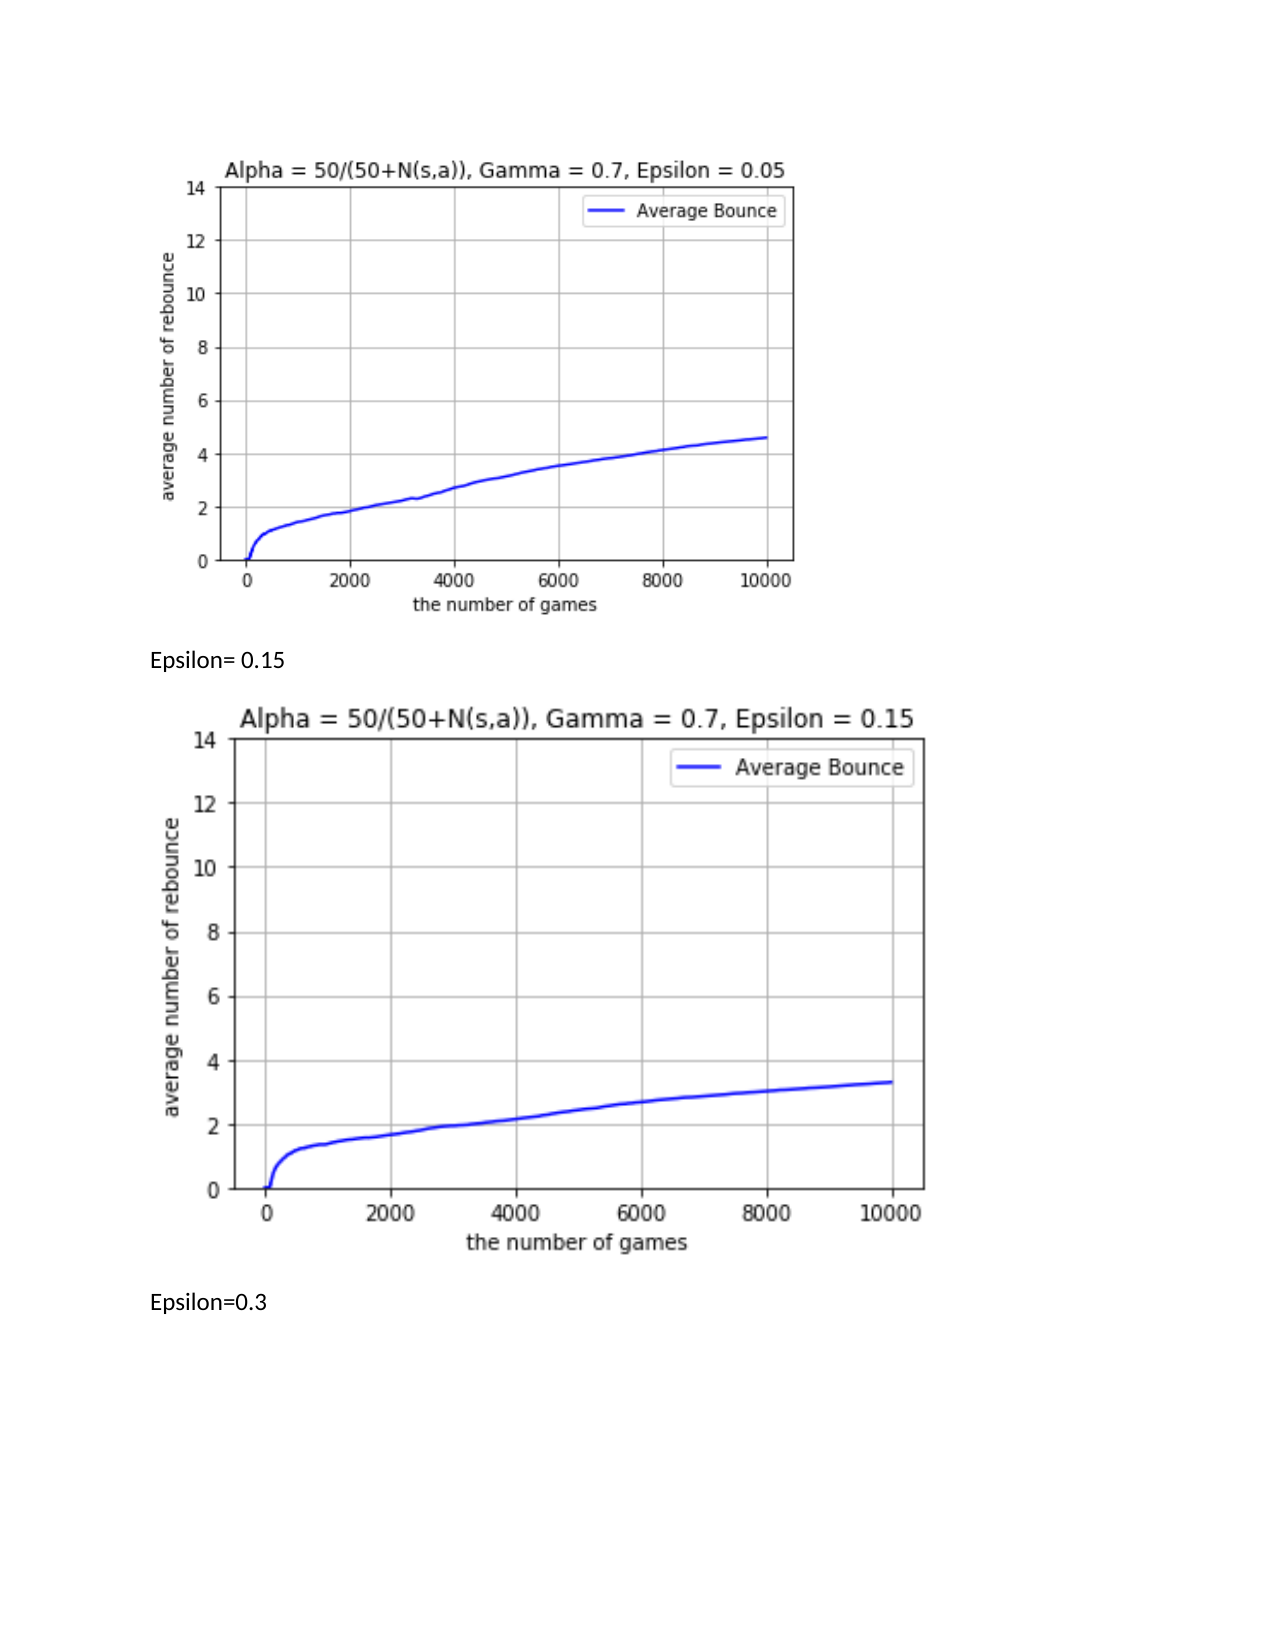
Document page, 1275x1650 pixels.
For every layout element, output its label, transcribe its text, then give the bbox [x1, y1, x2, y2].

picture [150, 693, 944, 1267]
text Epsilon=0.3 [150, 1286, 1125, 1316]
text Epsilon= 0.15 [150, 644, 1125, 674]
picture [150, 150, 810, 625]
